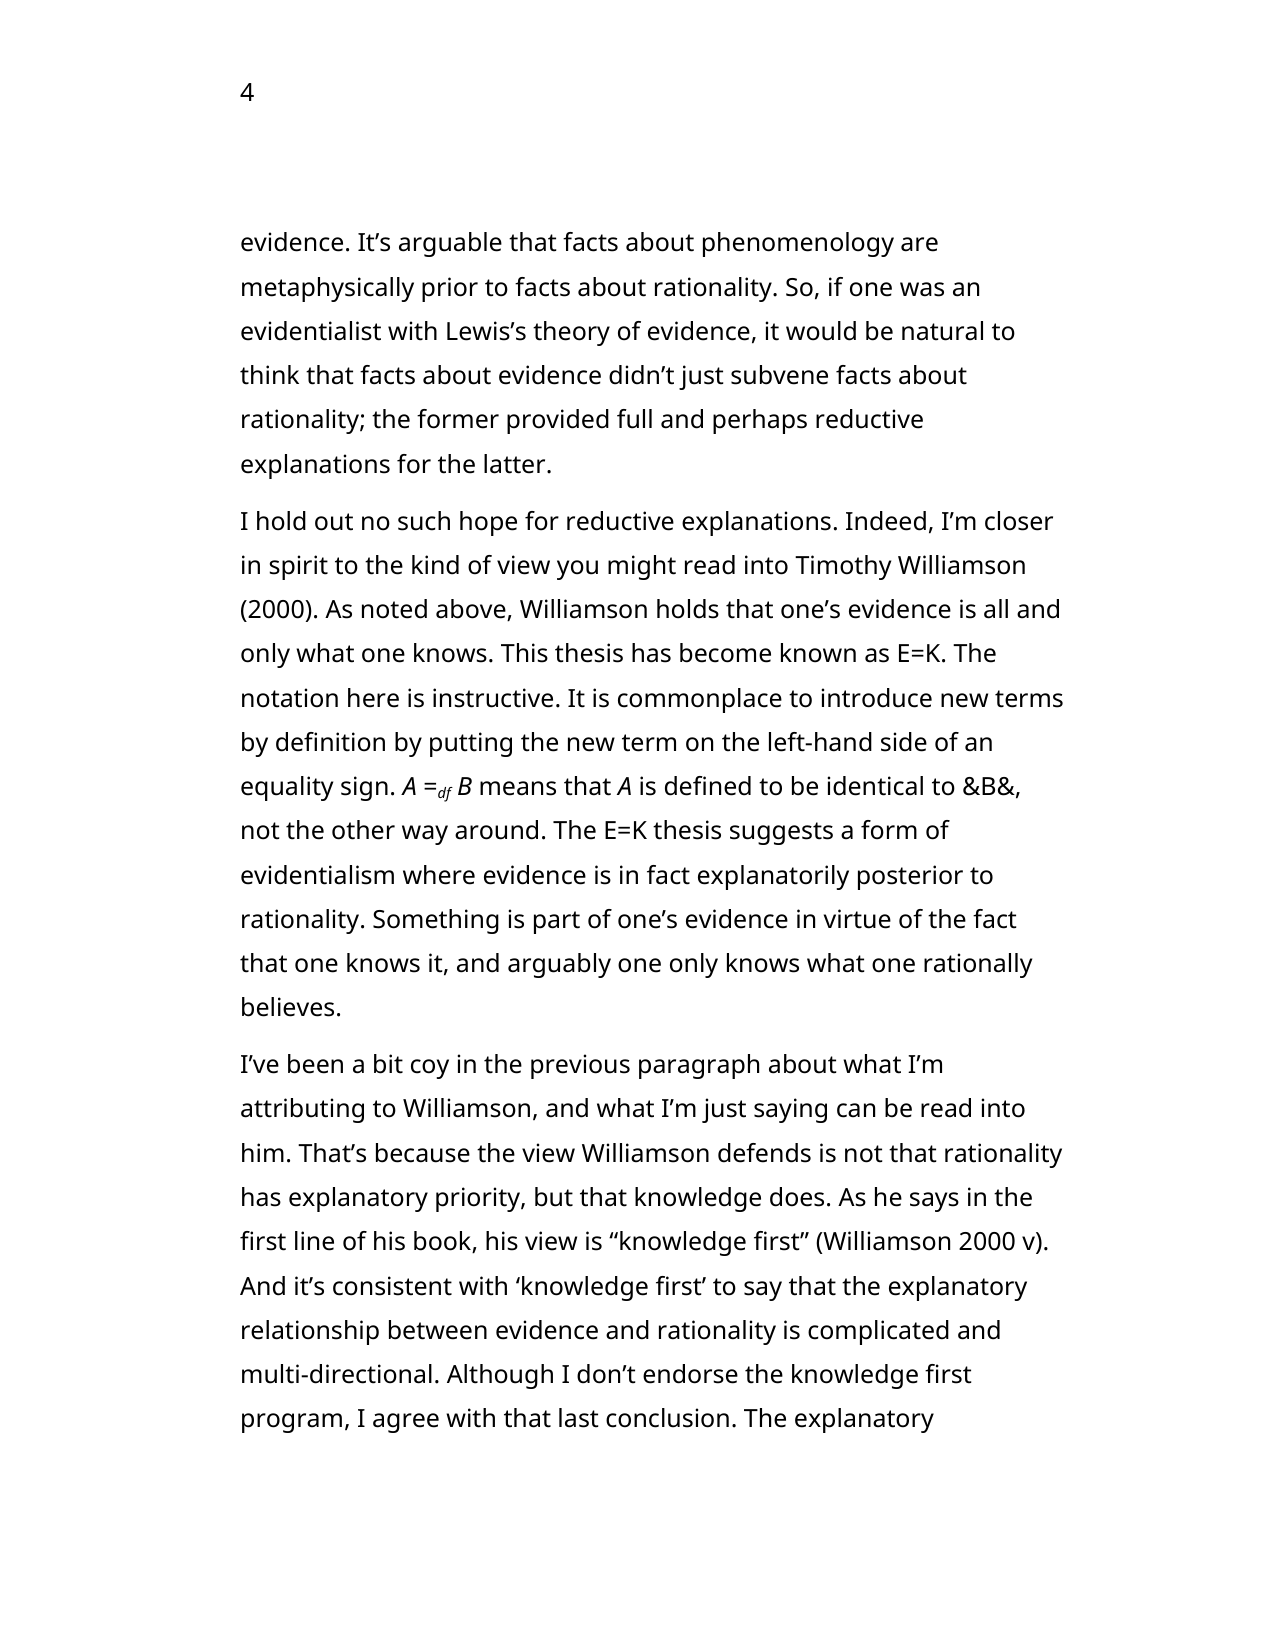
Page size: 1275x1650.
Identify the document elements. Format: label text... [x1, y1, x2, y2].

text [240, 1047, 1065, 1435]
text I hold out no such hope for reductive explanations. Indeed, I’m closer in spirit to the kind of view you might read into Timothy Williamson (2000). As noted above, Williamson holds that one’s evidence is all and only what one knows. This thesis has become known as E=K. The notation here is instructive. It is commonplace to introduce new terms by definition by putting the new term on the left-hand side of an equality sign. A =df B means that A is defined to be identical to &B&, not the other way around. The E=K thesis suggests a form of evidentialism where evidence is in fact explanatorily posterior to rationality. Something is part of one’s evidence in virtue of the fact that one knows it, and arguably one only knows what one rationally believes. [240, 503, 1065, 1024]
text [240, 225, 1065, 480]
